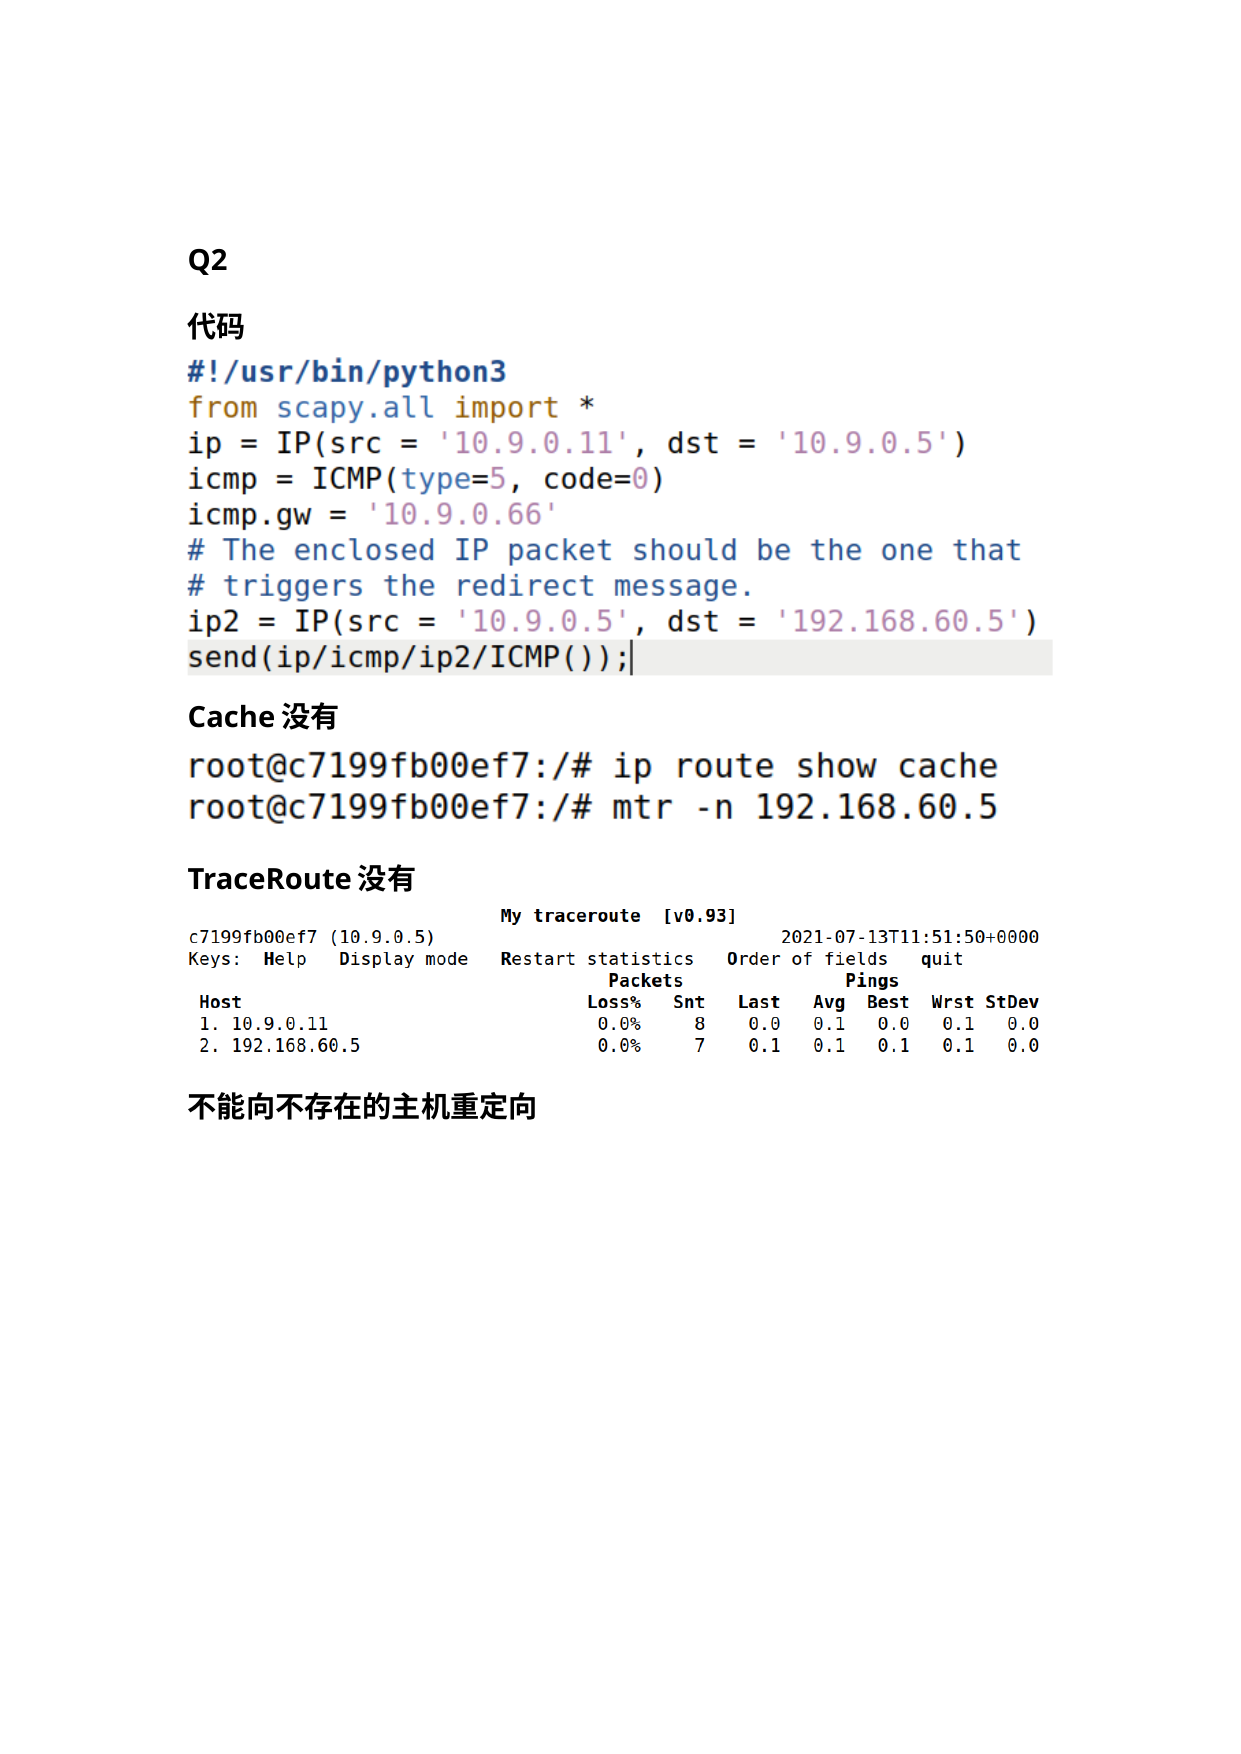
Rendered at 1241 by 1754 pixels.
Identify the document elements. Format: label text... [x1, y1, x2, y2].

text 不能向不存在的主机重定向 [187, 1072, 1053, 1137]
picture [187, 357, 1053, 681]
text TraceRoute没有 [187, 844, 1053, 909]
picture [187, 747, 1013, 827]
text Q2 [187, 227, 1053, 292]
text 代码 [187, 292, 1053, 357]
picture [187, 909, 1053, 1063]
text Cache没有 [187, 682, 1053, 747]
